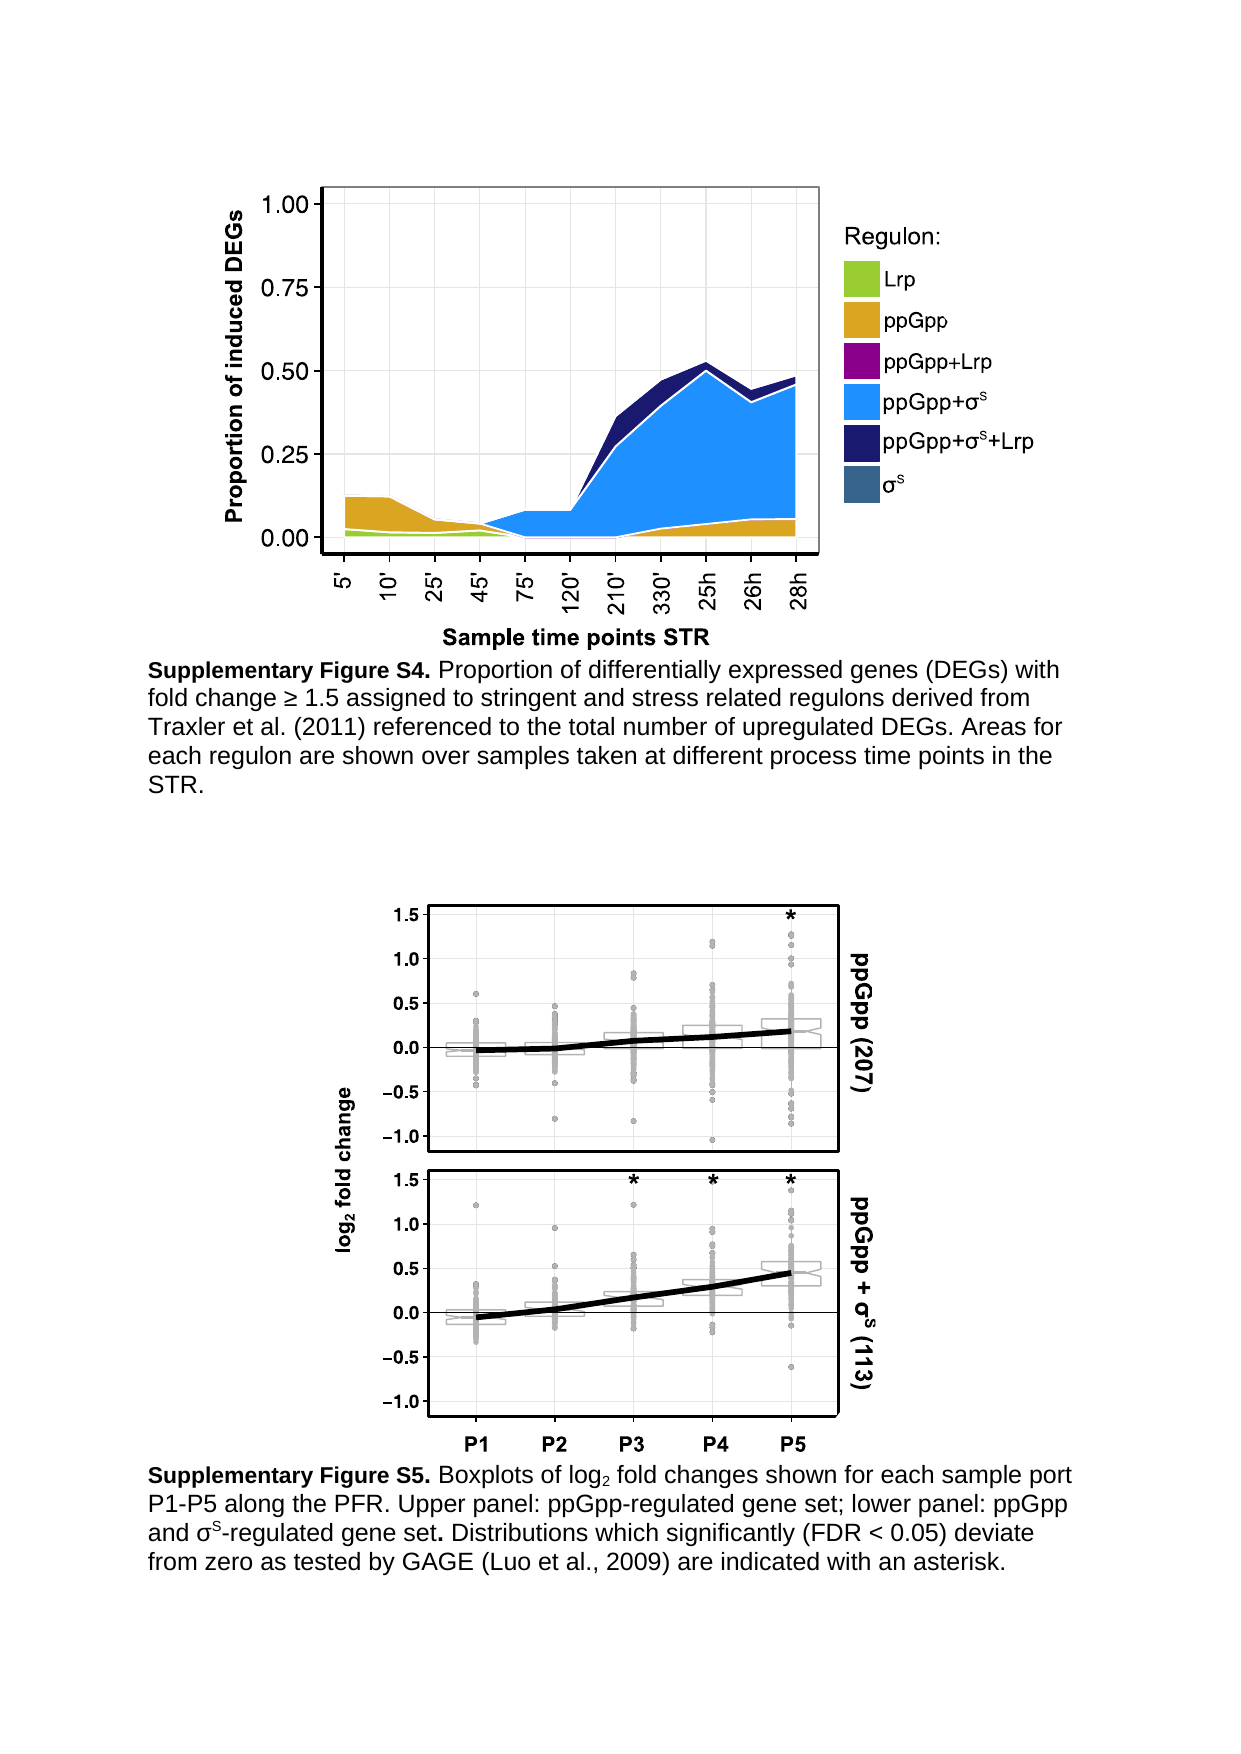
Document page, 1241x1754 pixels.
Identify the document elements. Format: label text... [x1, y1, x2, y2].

table_cell Supplementary Figure S4. Proportion of differentially expressed genes (DEGs) with fold change ≥ 1.5 assigned to stringent and stress related regulons derived from Traxler et al. (2011) referenced to the total number of upregulated DEGs. Areas for each regulon are shown over samples taken at different process time points in the STR. [136, 655, 1104, 798]
table_cell Supplementary Figure S5. Boxplots of log2 fold changes shown for each sample port P1-P5 along the PFR. Upper panel: ppGpp-regulated gene set; lower panel: ppGpp and σS-regulated gene set. Distributions which significantly (FDR < 0.05) deviate from zero as tested by GAGE (Luo et al., 2009) are indicated with an asterisk. [136, 1461, 1096, 1576]
table_header [136, 844, 1096, 1461]
table_header [136, 148, 1104, 655]
